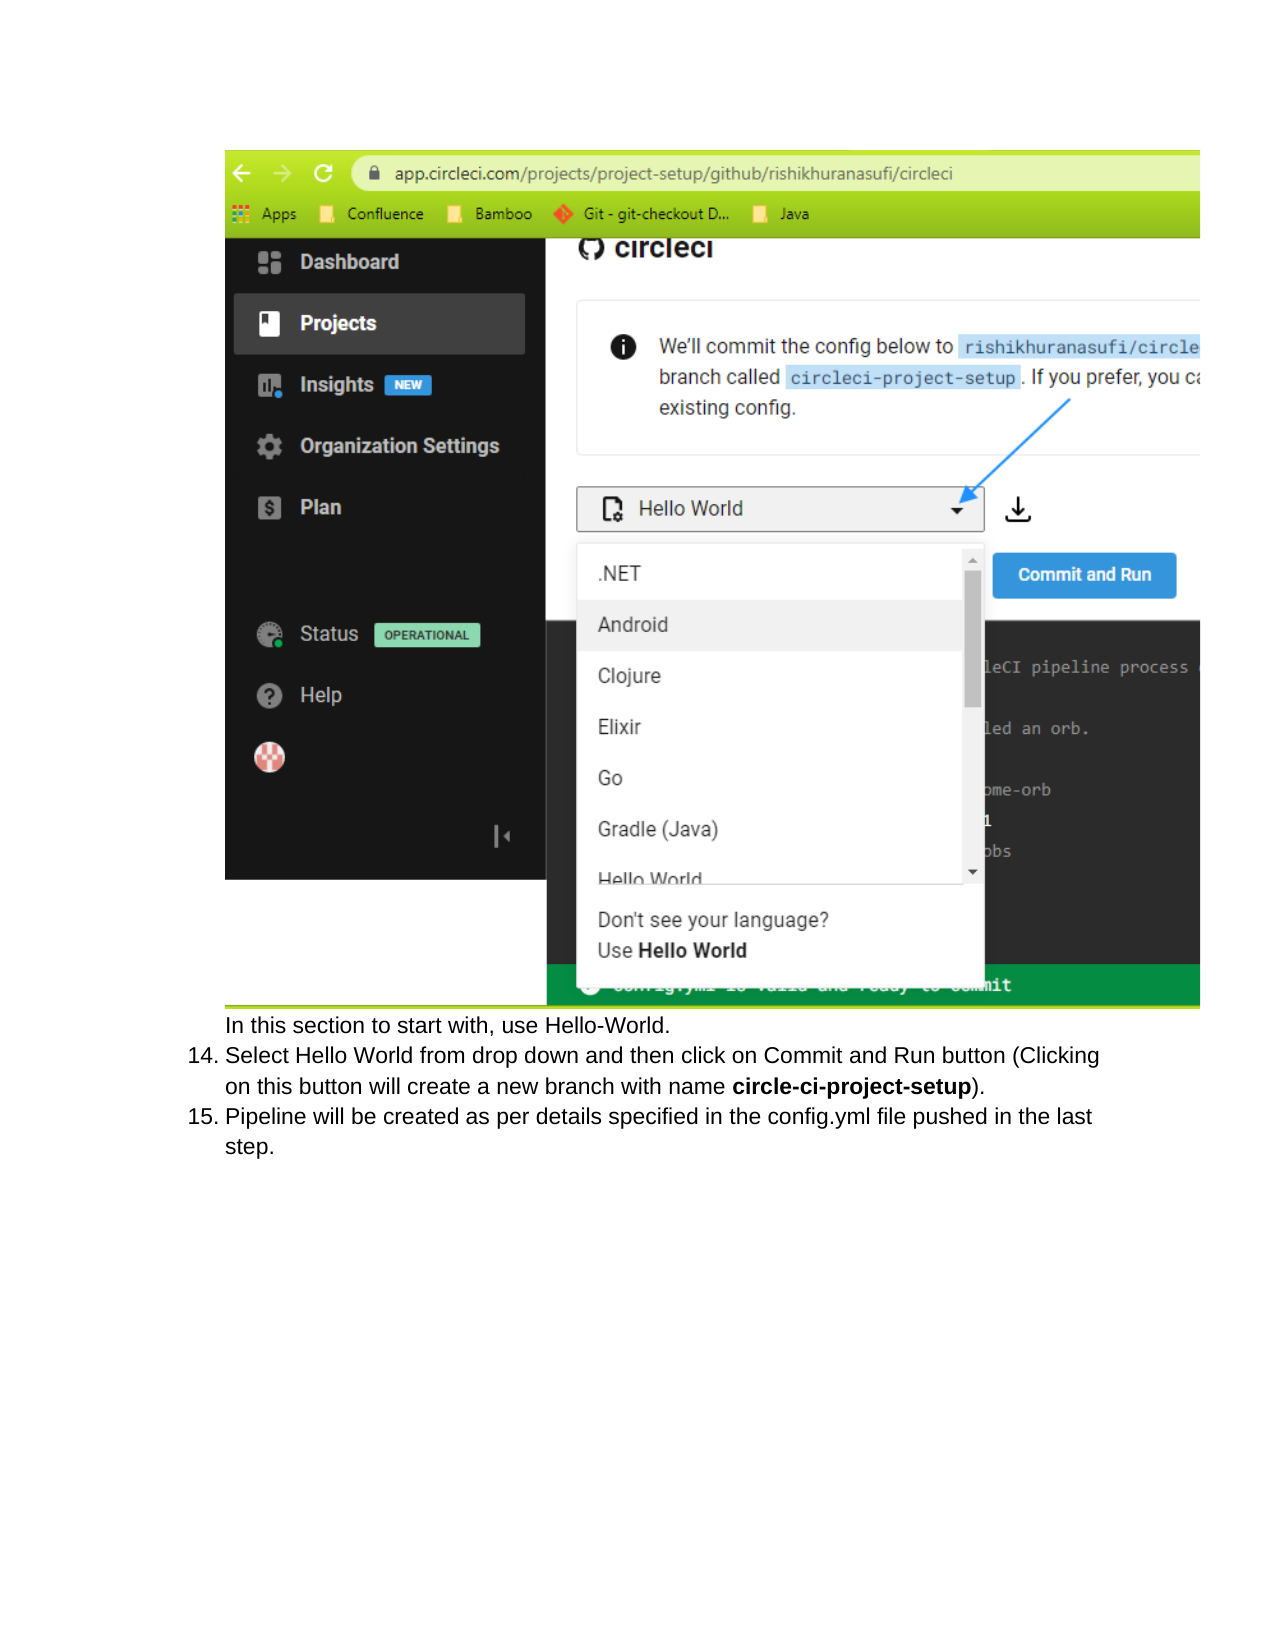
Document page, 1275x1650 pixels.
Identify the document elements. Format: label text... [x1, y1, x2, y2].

list Select Hello World from drop down and then click on Commit and Run button (Clicking on this button will create a new branch with name circle-ci-project-setup). [187, 1042, 1125, 1099]
list Pipeline will be created as per details specified in the config.yml file pushed in the last step. [187, 1103, 1125, 1159]
text In this section to start with, use Hello-World. [225, 1012, 1125, 1038]
picture [225, 150, 1200, 1009]
